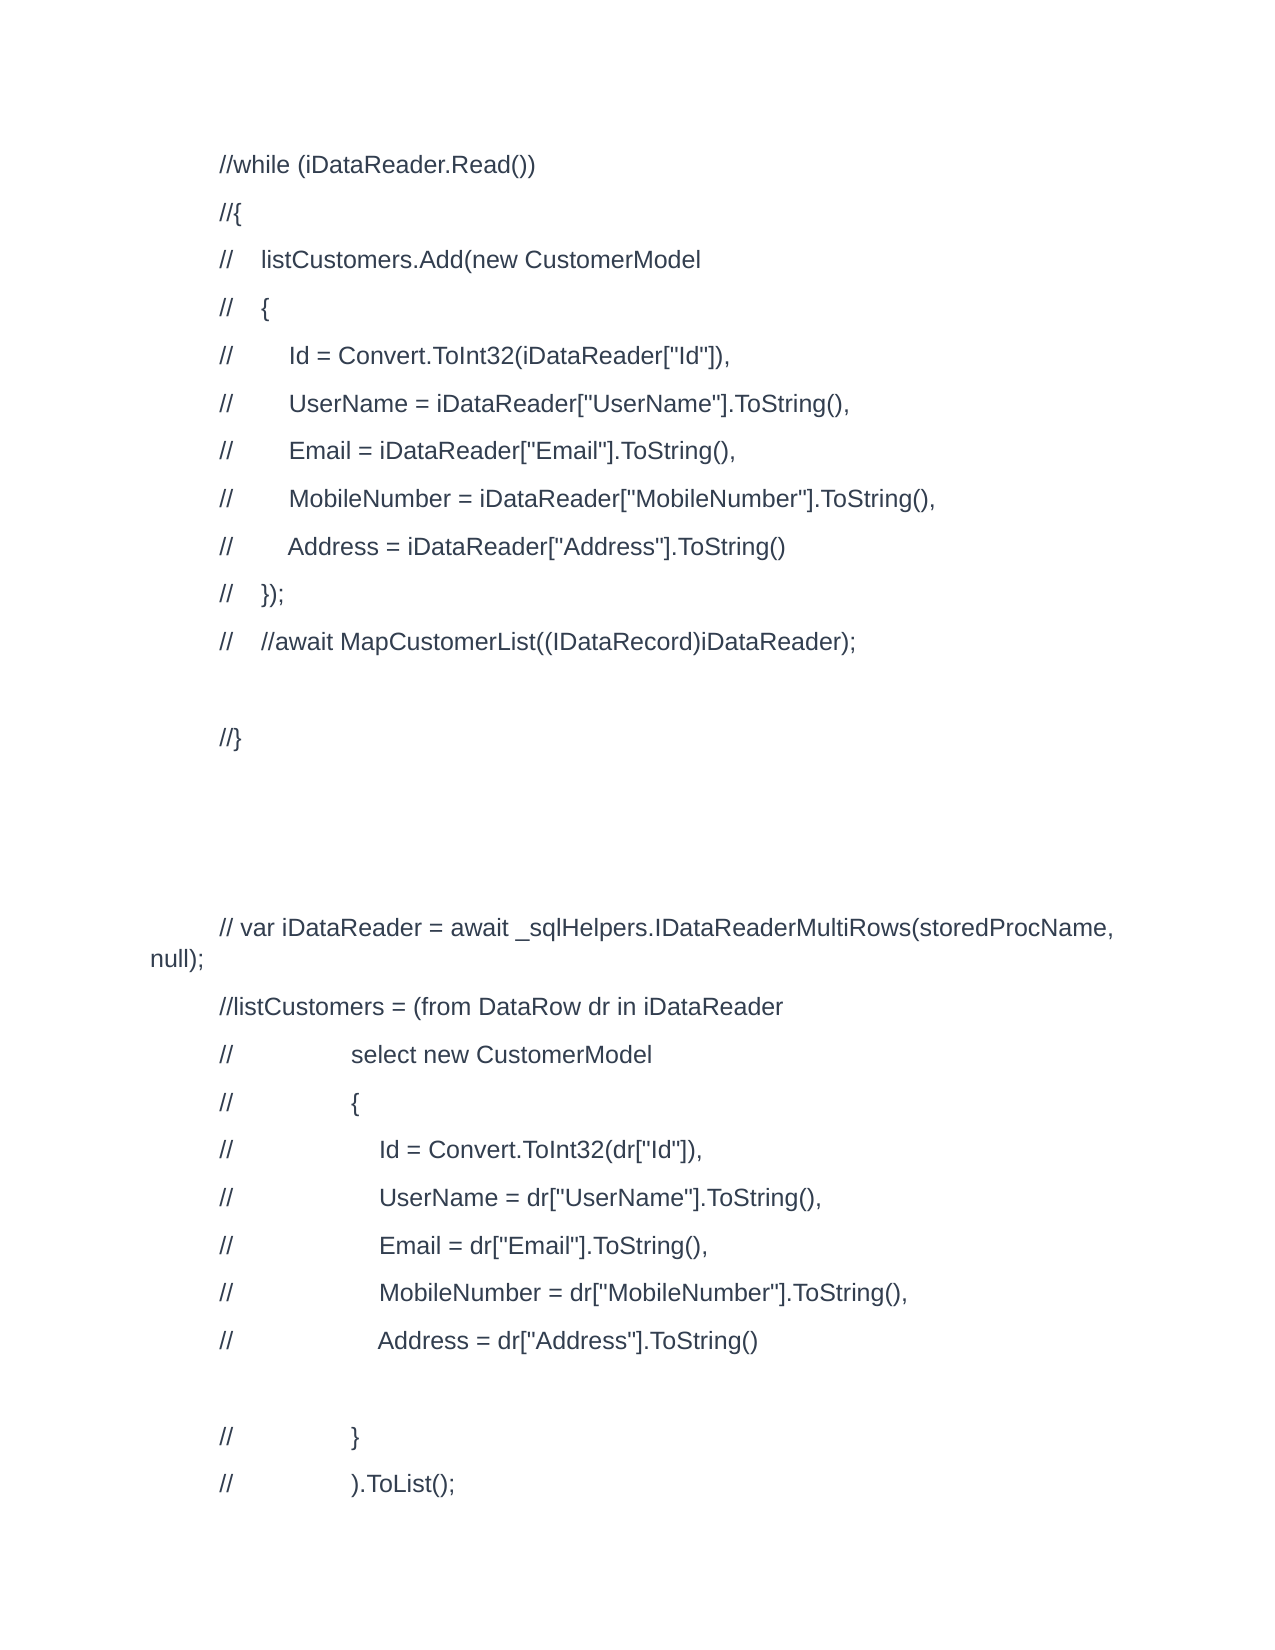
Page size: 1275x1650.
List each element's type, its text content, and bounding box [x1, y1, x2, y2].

text // } [150, 1421, 1125, 1450]
text // UserName = iDataReader["UserName"].ToString(), [150, 388, 1125, 417]
text // Email = dr["Email"].ToString(), [150, 1231, 1125, 1259]
text //while (iDataReader.Read()) [150, 150, 1125, 179]
text // MobileNumber = iDataReader["MobileNumber"].ToString(), [150, 484, 1125, 513]
text // Address = iDataReader["Address"].ToString() [150, 532, 1125, 560]
text // Id = Convert.ToInt32(dr["Id"]), [150, 1135, 1125, 1164]
text // { [150, 293, 1125, 322]
text //{ [150, 198, 1125, 226]
text // Address = dr["Address"].ToString() [150, 1326, 1125, 1355]
text //} [150, 722, 1125, 751]
text // var iDataReader = await _sqlHelpers.IDataReaderMultiRows(storedProcName, null); [150, 913, 1125, 973]
text // ).ToList(); [150, 1469, 1125, 1498]
text // listCustomers.Add(new CustomerModel [150, 245, 1125, 274]
text // }); [150, 579, 1125, 608]
text // MobileNumber = dr["MobileNumber"].ToString(), [150, 1278, 1125, 1307]
text // Email = iDataReader["Email"].ToString(), [150, 436, 1125, 465]
text // Id = Convert.ToInt32(iDataReader["Id"]), [150, 341, 1125, 369]
text // select new CustomerModel [150, 1040, 1125, 1068]
text //listCustomers = (from DataRow dr in iDataReader [150, 992, 1125, 1021]
text // UserName = dr["UserName"].ToString(), [150, 1183, 1125, 1212]
text // //await MapCustomerList((IDataRecord)iDataReader); [150, 627, 1125, 656]
text // { [150, 1087, 1125, 1116]
